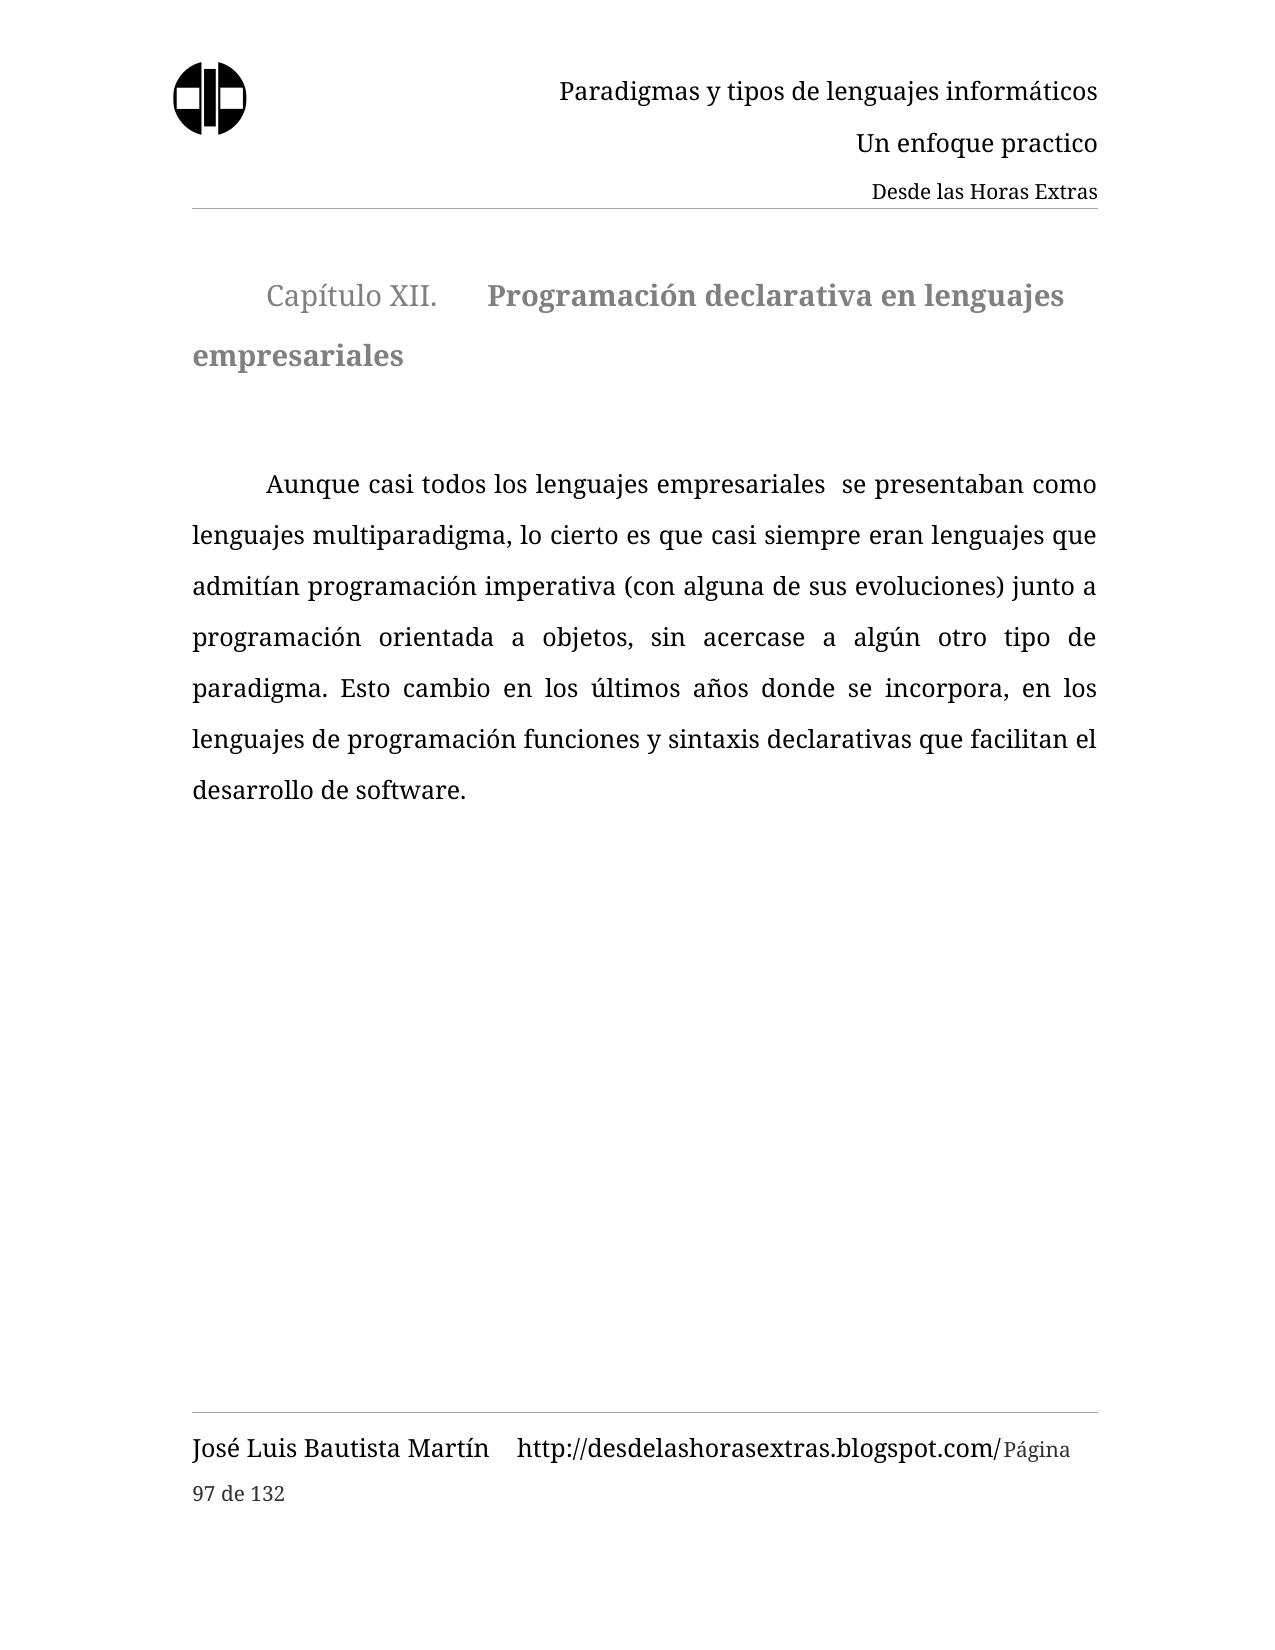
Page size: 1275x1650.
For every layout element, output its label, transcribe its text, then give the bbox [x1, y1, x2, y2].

text Aunque casi todos los lenguajes empresariales se presentaban como lenguajes multiparadigma, lo cierto es que casi siempre eran lenguajes que admitían programación imperativa (con alguna de sus evoluciones) junto a programación orientada a objetos, sin acercase a algún otro tipo de paradigma. Esto cambio en los últimos años donde se incorpora, en los lenguajes de programación funciones y sintaxis declarativas que facilitan el desarrollo de software. [192, 466, 1098, 807]
picture [173, 62, 247, 136]
subtitle Programación declarativa en lenguajes empresariales [192, 275, 1098, 374]
